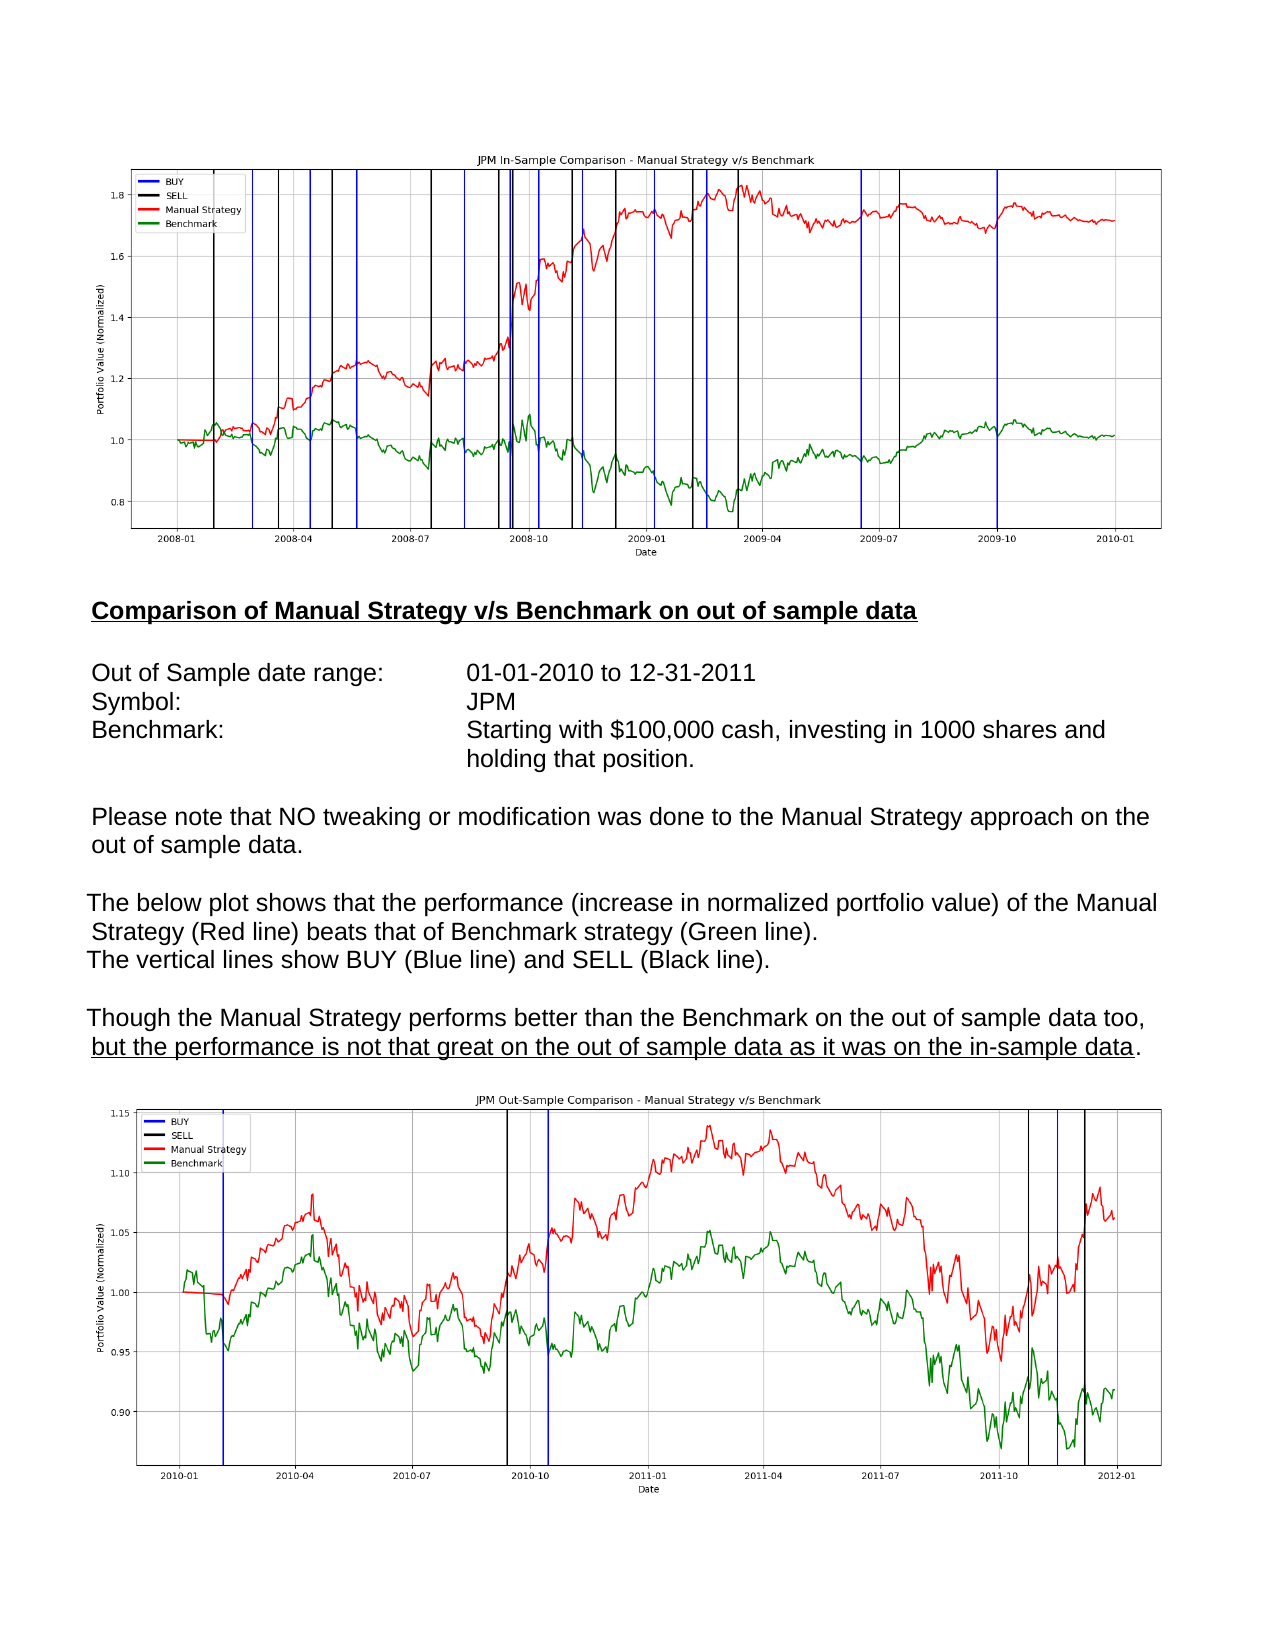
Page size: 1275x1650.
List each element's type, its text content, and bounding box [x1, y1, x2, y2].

text Out of Sample date range: 01-01-2010 to 12-31-2011 [91, 658, 1169, 687]
picture [91, 150, 1169, 563]
picture [91, 1089, 1169, 1500]
text The vertical lines show BUY (Blue line) and SELL (Black line). [86, 946, 1169, 974]
text The below plot shows that the performance (increase in normalized portfolio value) of the Manual Strategy (Red line) beats that of Benchmark strategy (Green line). [86, 888, 1169, 946]
text Benchmark: Starting with $100,000 cash, investing in 1000 shares and holding that position. [91, 716, 1169, 773]
text Please note that NO tweaking or modification was done to the Manual Strategy approach on the out of sample data. [91, 802, 1169, 859]
text Comparison of Manual Strategy v/s Benchmark on out of sample data [91, 596, 1169, 624]
text Symbol: JPM [91, 687, 1169, 716]
text Though the Manual Strategy performs better than the Benchmark on the out of sample data too, but the performance is not that great on the out of sample data as it was on the in-sample data. [86, 1003, 1169, 1061]
